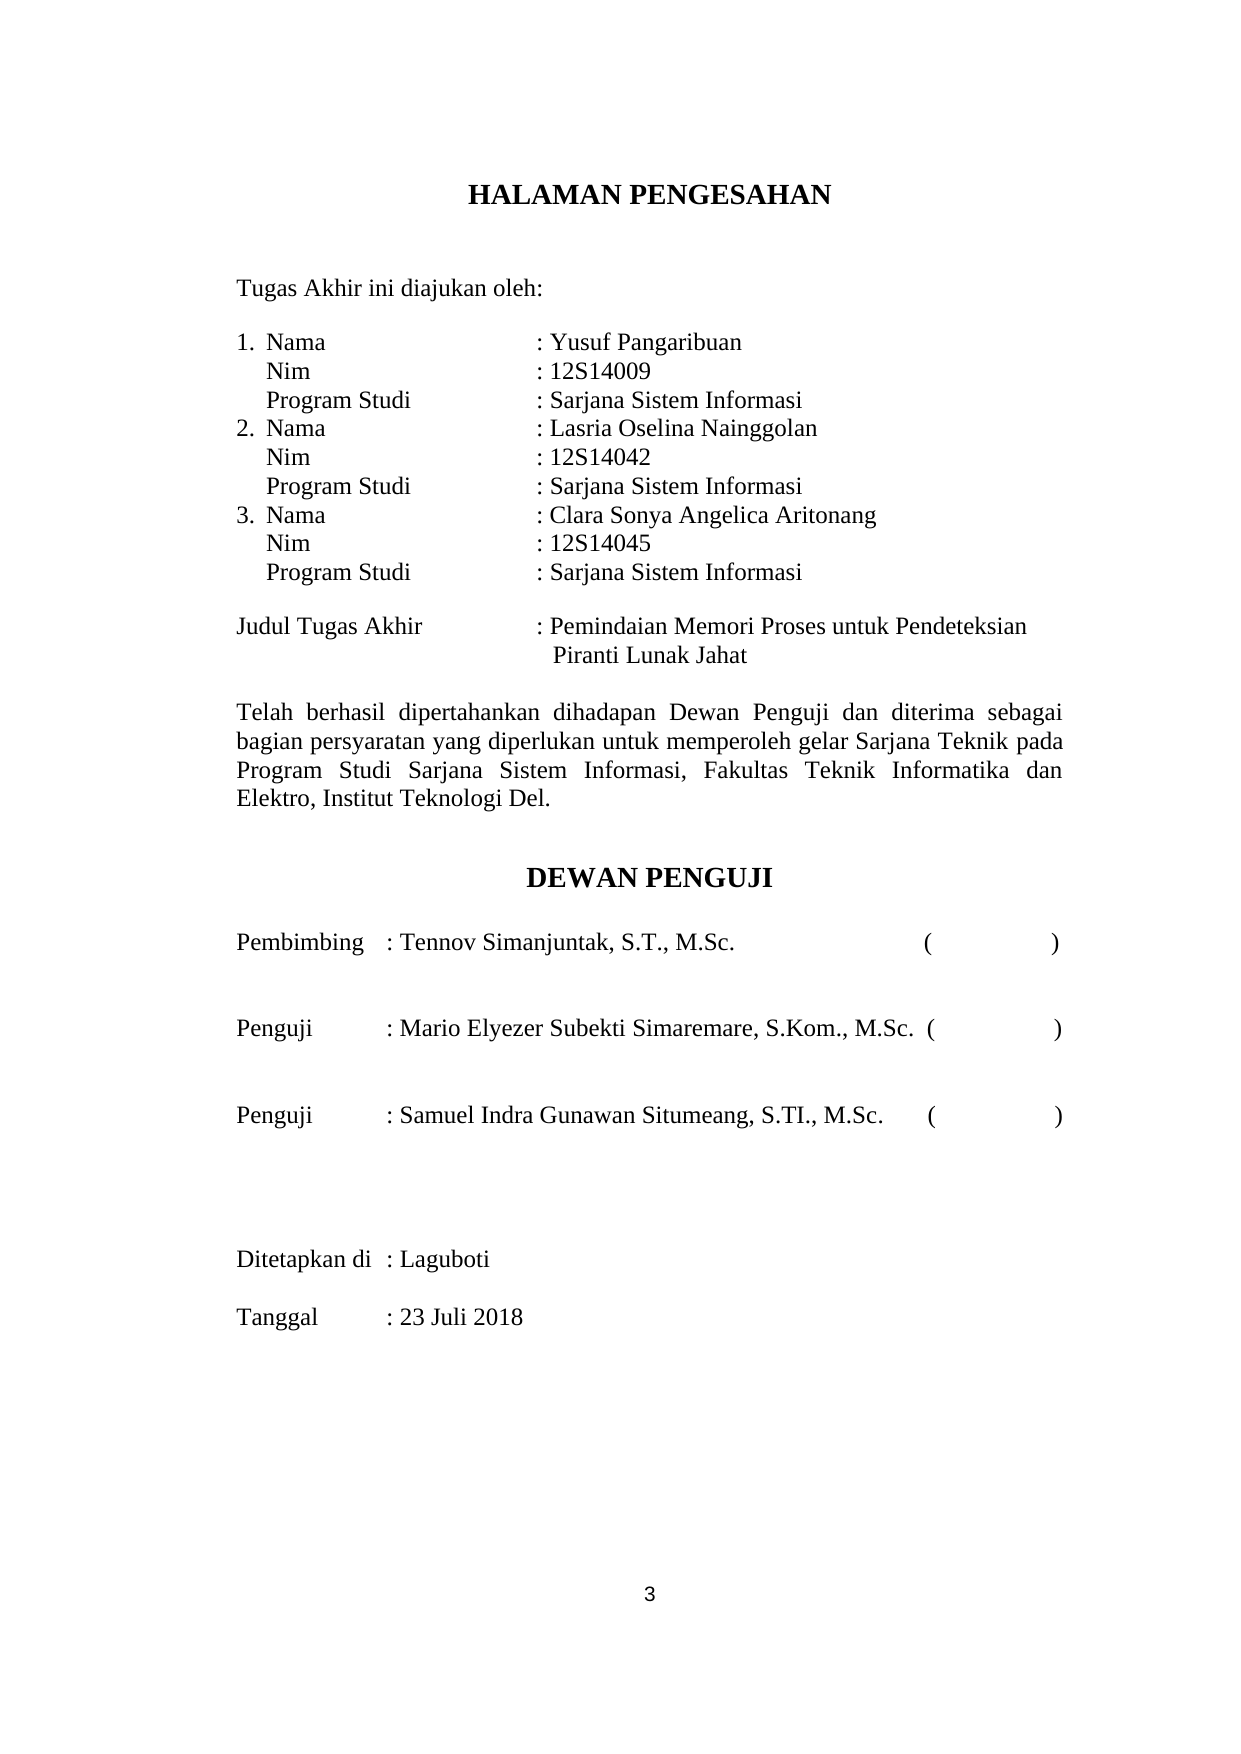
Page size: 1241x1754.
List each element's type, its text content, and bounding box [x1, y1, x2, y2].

title Program Studi : Sarjana Sistem Informasi [236, 385, 1063, 413]
title Nim : 12S14042 [236, 442, 1063, 471]
title Nim : 12S14045 [266, 528, 1063, 557]
title Program Studi : Sarjana Sistem Informasi [236, 471, 1063, 500]
title Nama : Yusuf Pangaribuan [236, 327, 1063, 356]
subtitle HALAMAN PENGESAHAN [236, 177, 1063, 211]
title Program Studi : Sarjana Sistem Informasi [236, 557, 1063, 586]
title Nim : 12S14009 [236, 356, 1063, 385]
title Penguji : Samuel Indra Gunawan Situmeang, S.TI., M.Sc. ( ) [236, 1100, 1063, 1128]
title Pembimbing : Tennov Simanjuntak, S.T., M.Sc. ( ) [236, 927, 1063, 956]
title Telah berhasil dipertahankan dihadapan Dewan Penguji dan diterima sebagai bagian persyaratan yang diperlukan untuk memperoleh gelar Sarjana Teknik pada Program Studi Sarjana Sistem Informasi, Fakultas Teknik Informatika dan Elektro, Institut Teknologi Del. [236, 697, 1063, 812]
title Nama : Lasria Oselina Nainggolan [236, 413, 1063, 442]
title Nama : Clara Sonya Angelica Aritonang [236, 500, 1063, 528]
title Tugas Akhir ini diajukan oleh : [236, 273, 1063, 302]
title Tanggal : 23 Juli 2018 [236, 1302, 1063, 1331]
title Piranti Lunak Jahat [546, 640, 1063, 668]
title Penguji : Mario Elyezer Subekti Simaremare, S.Kom., M.Sc. ( ) [236, 1013, 1063, 1042]
title Ditetapkan di : Laguboti [236, 1244, 1063, 1273]
title Judul Tugas Akhir : Pemindaian Memori Proses untuk Pendeteksian [236, 611, 1063, 640]
title DEWAN PENGUJI [236, 860, 1063, 894]
